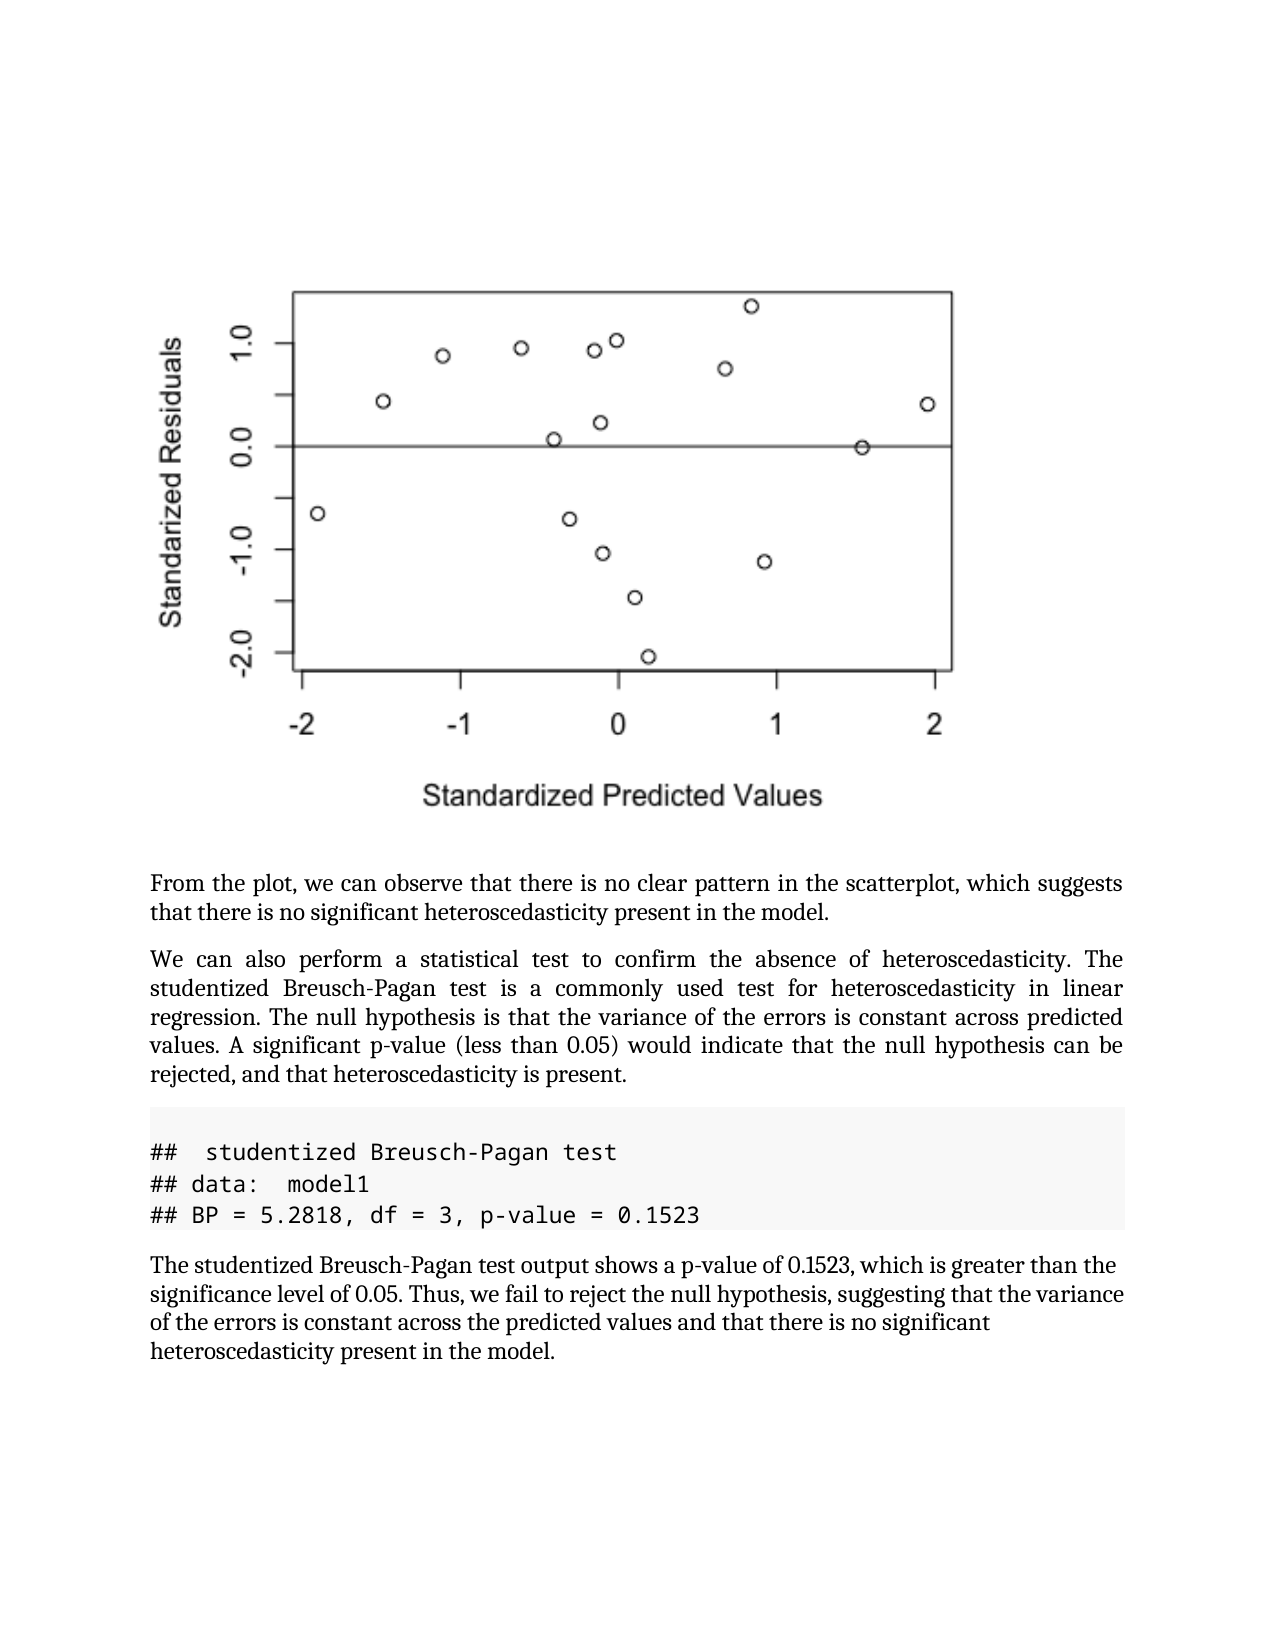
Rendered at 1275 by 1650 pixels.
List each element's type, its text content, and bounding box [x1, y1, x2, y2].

picture [150, 150, 1025, 850]
text ## studentized Breusch-Pagan test ## data: model1 ## BP = 5.2818, df = 3, p-value = 0.1523 [150, 1107, 1125, 1230]
text We can also perform a statistical test to confirm the absence of heteroscedasticity. The studentized Breusch-Pagan test is a commonly used test for heteroscedasticity in linear regression. The null hypothesis is that the variance of the errors is constant across predicted values. A significant p-value (less than 0.05) would indicate that the null hypothesis can be rejected, and that heteroscedasticity is present. [150, 945, 1125, 1089]
text The studentized Breusch-Pagan test output shows a p-value of 0.1523, which is greater than the significance level of 0.05. Thus, we fail to reject the null hypothesis, suggesting that the variance of the errors is constant across the predicted values and that there is no significant heteroscedasticity present in the model. [150, 1251, 1125, 1366]
text From the plot, we can observe that there is no clear pattern in the scatterplot, which suggests that there is no significant heteroscedasticity present in the model. [150, 869, 1125, 926]
